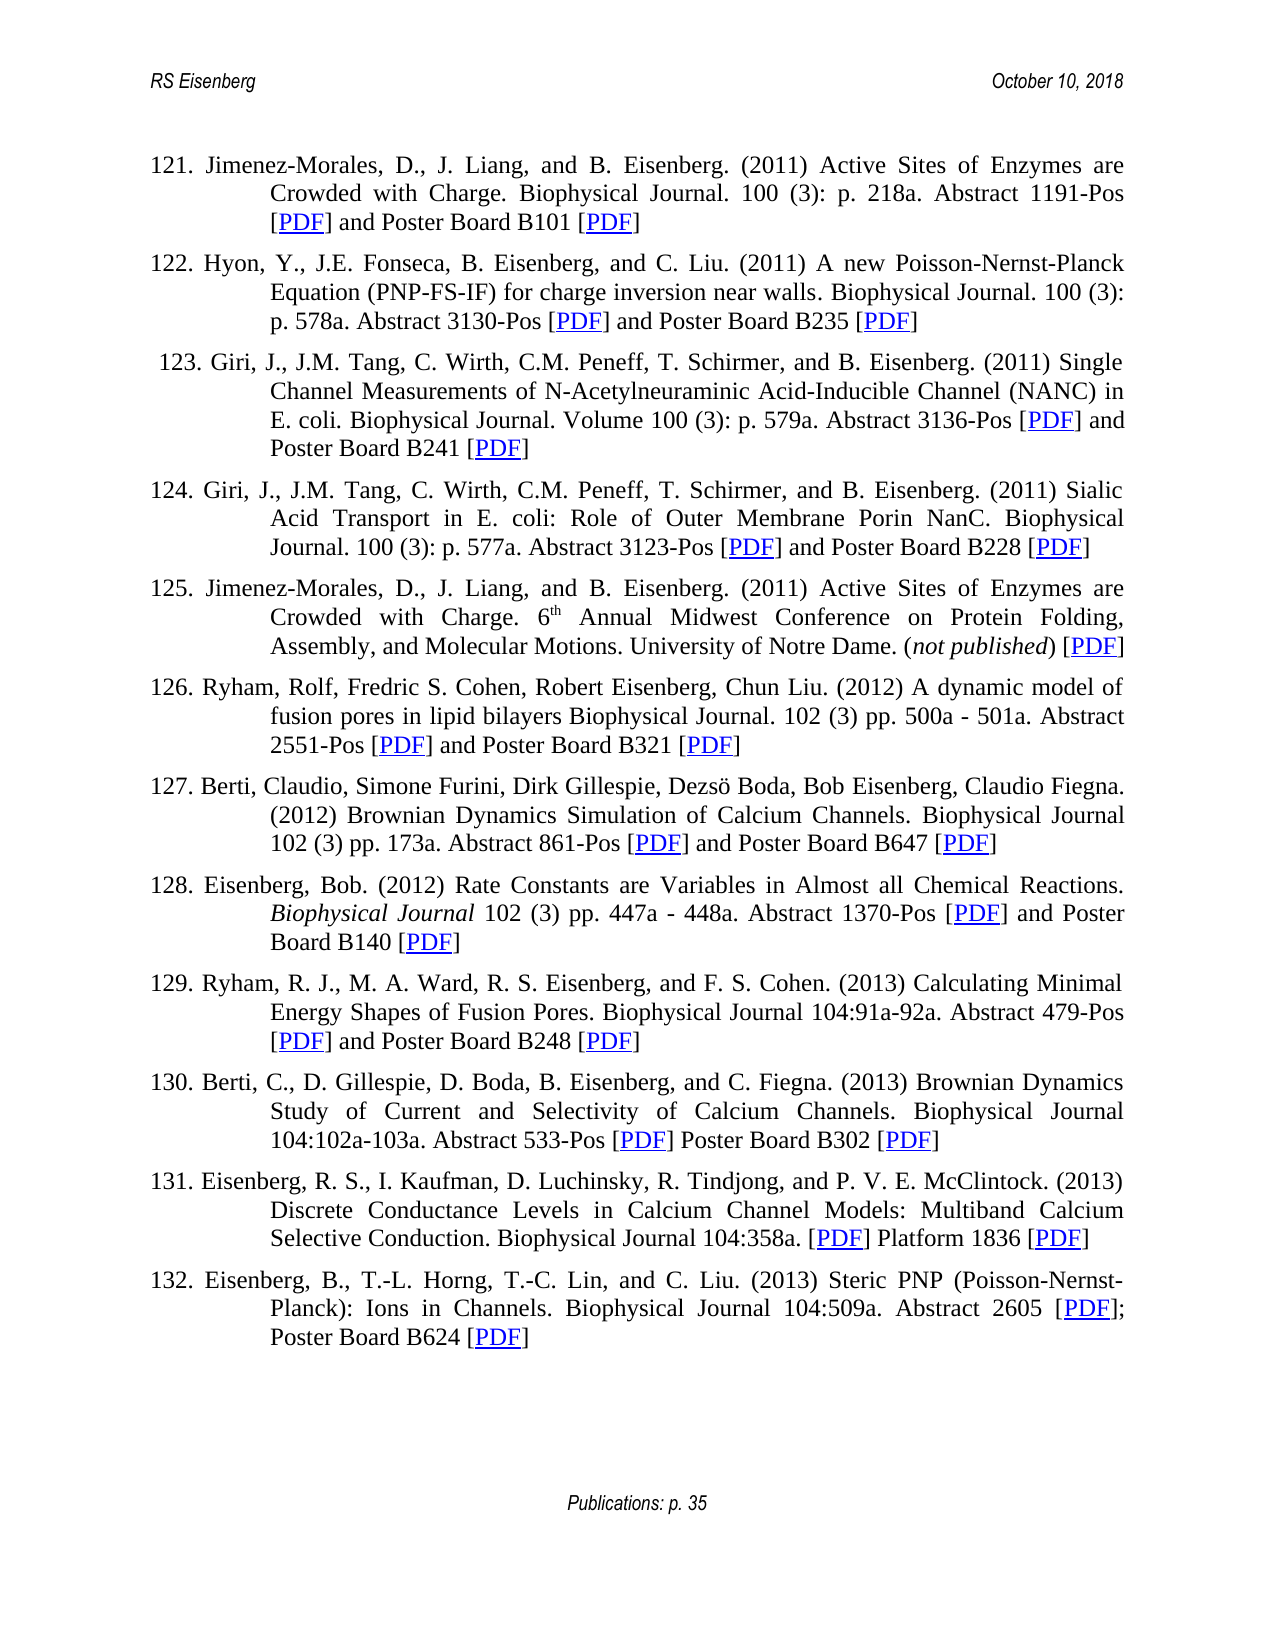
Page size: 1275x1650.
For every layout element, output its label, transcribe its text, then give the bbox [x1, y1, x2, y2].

text 121. Jimenez-Morales, D., J. Liang, and B. Eisenberg. (2011) Active Sites of Enzymes are Crowded with Charge. Biophysical Journal. 100 (3): p. 218a. Abstract 1191-Pos [PDF] and Poster Board B101 [PDF] [150, 150, 1125, 236]
text 128. Eisenberg, Bob. (2012) Rate Constants are Variables in Almost all Chemical Reactions. Biophysical Journal 102 (3) pp. 447a - 448a. Abstract 1370-Pos [PDF] and Poster Board B140 [PDF] [150, 870, 1125, 956]
text 127. Berti, Claudio, Simone Furini, Dirk Gillespie, Dezsö Boda, Bob Eisenberg, Claudio Fiegna. (2012) Brownian Dynamics Simulation of Calcium Channels. Biophysical Journal 102 (3) pp. 173a. Abstract 861-Pos [PDF] and Poster Board B647 [PDF] [150, 771, 1125, 857]
text 131. Eisenberg, R. S., I. Kaufman, D. Luchinsky, R. Tindjong, and P. V. E. McClintock. (2013) Discrete Conductance Levels in Calcium Channel Models: Multiband Calcium Selective Conduction. Biophysical Journal 104:358a. [PDF] Platform 1836 [PDF] [150, 1166, 1125, 1252]
text 123. Giri, J., J.M. Tang, C. Wirth, C.M. Peneff, T. Schirmer, and B. Eisenberg. (2011) Single Channel Measurements of N-Acetylneuraminic Acid-Inducible Channel (NANC) in E. coli. Biophysical Journal. Volume 100 (3): p. 579a. Abstract 3136-Pos [PDF] and Poster Board B241 [PDF] [150, 347, 1125, 462]
text 126. Ryham, Rolf, Fredric S. Cohen, Robert Eisenberg, Chun Liu. (2012) A dynamic model of fusion pores in lipid bilayers Biophysical Journal. 102 (3) pp. 500a - 501a. Abstract 2551-Pos [PDF] and Poster Board B321 [PDF] [150, 672, 1125, 758]
text 129. Ryham, R. J., M. A. Ward, R. S. Eisenberg, and F. S. Cohen. (2013) Calculating Minimal Energy Shapes of Fusion Pores. Biophysical Journal 104:91a-92a. Abstract 479-Pos [PDF] and Poster Board B248 [PDF] [150, 968, 1125, 1055]
text 130. Berti, C., D. Gillespie, D. Boda, B. Eisenberg, and C. Fiegna. (2013) Brownian Dynamics Study of Current and Selectivity of Calcium Channels. Biophysical Journal 104:102a-103a. Abstract 533-Pos [PDF] Poster Board B302 [PDF] [150, 1067, 1125, 1153]
text 132. Eisenberg, B., T.-L. Horng, T.-C. Lin, and C. Liu. (2013) Steric PNP (Poisson-Nernst-Planck): Ions in Channels. Biophysical Journal 104:509a. Abstract 2605 [PDF]; Poster Board B624 [PDF] [150, 1265, 1125, 1351]
text 122. Hyon, Y., J.E. Fonseca, B. Eisenberg, and C. Liu. (2011) A new Poisson-Nernst-Planck Equation (PNP-FS-IF) for charge inversion near walls. Biophysical Journal. 100 (3): p. 578a. Abstract 3130-Pos [PDF] and Poster Board B235 [PDF] [150, 248, 1125, 335]
text 125. Jimenez-Morales, D., J. Liang, and B. Eisenberg. (2011) Active Sites of Enzymes are Crowded with Charge. 6th Annual Midwest Conference on Protein Folding, Assembly, and Molecular Motions. University of Notre Dame. (not published) [PDF] [150, 573, 1125, 660]
text 124. Giri, J., J.M. Tang, C. Wirth, C.M. Peneff, T. Schirmer, and B. Eisenberg. (2011) Sialic Acid Transport in E. coli: Role of Outer Membrane Porin NanC. Biophysical Journal. 100 (3): p. 577a. Abstract 3123-Pos [PDF] and Poster Board B228 [PDF] [150, 475, 1125, 561]
